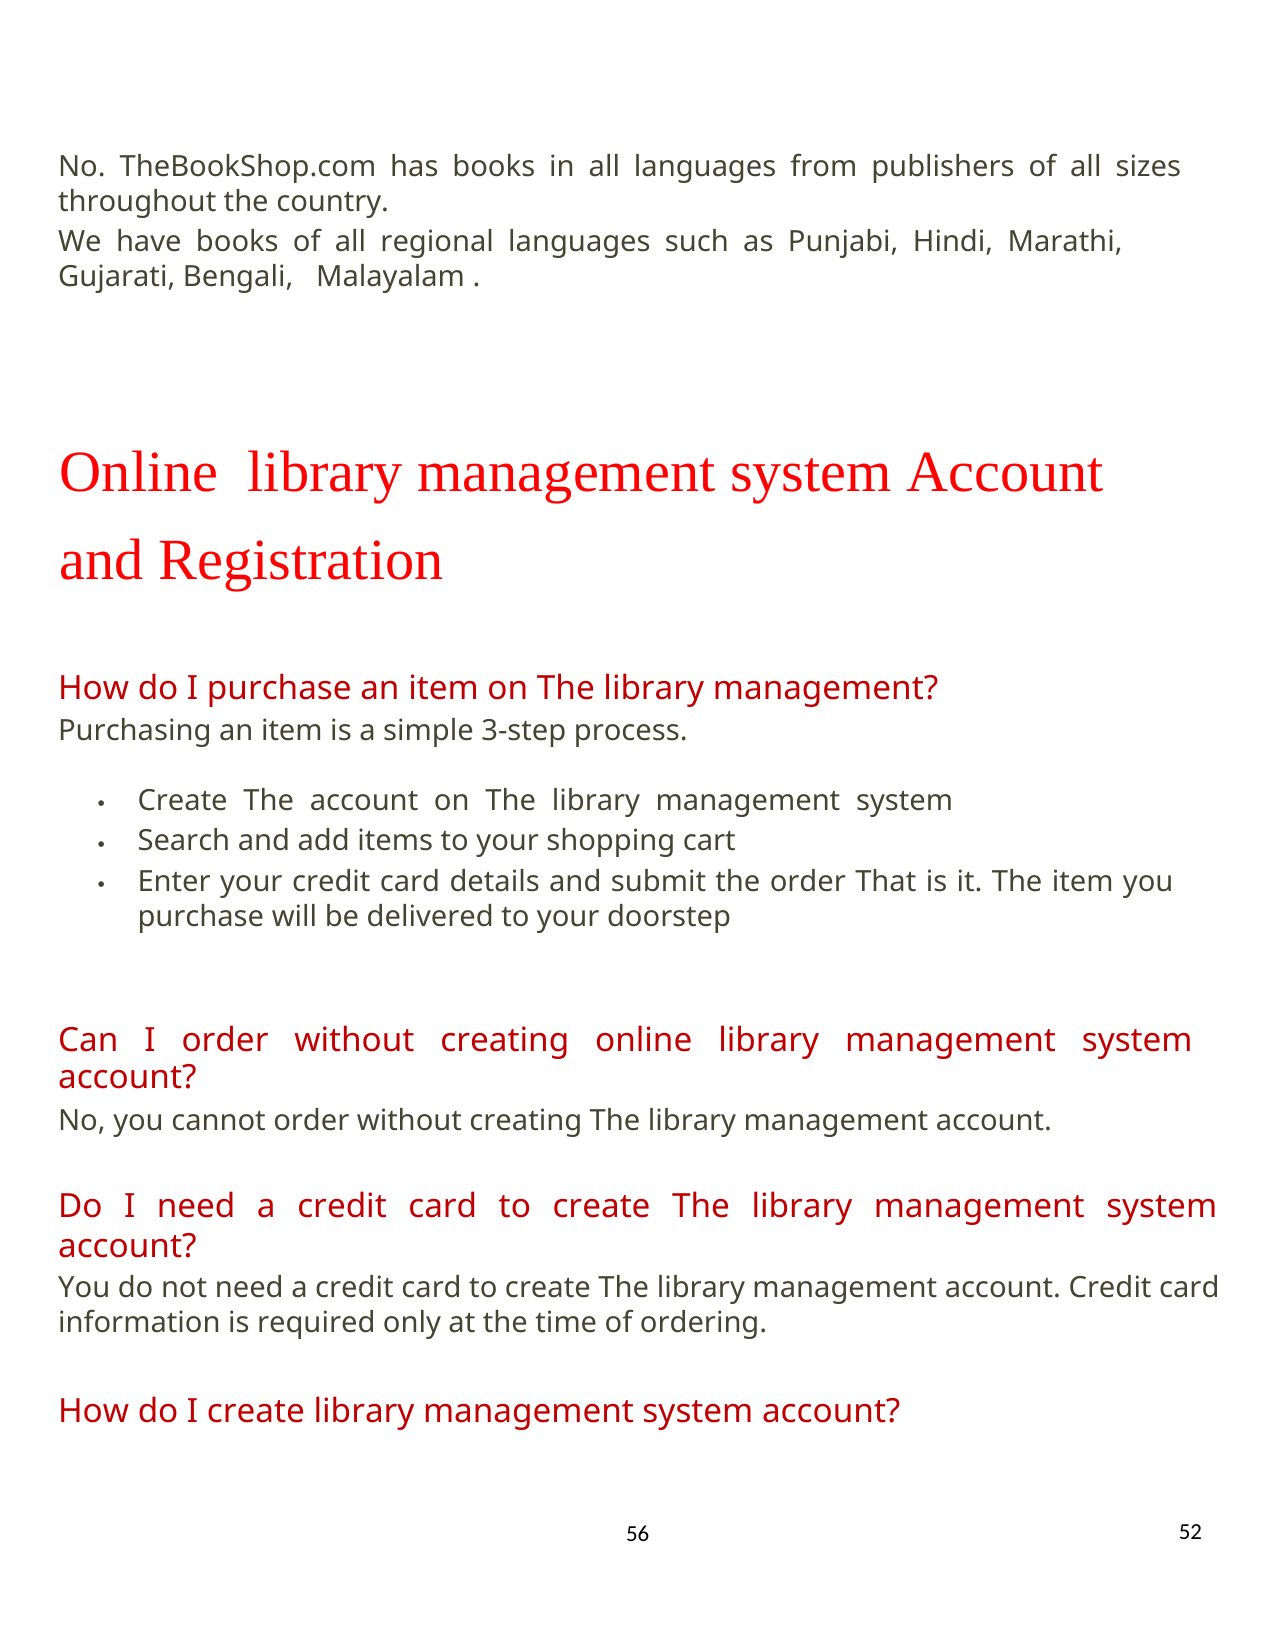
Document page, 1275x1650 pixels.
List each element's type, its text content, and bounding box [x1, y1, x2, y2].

text Do I need a credit card to create The library management system account? [58, 1186, 1219, 1265]
text 52 [1178, 1518, 1275, 1544]
text You do not need a credit card to create The library management account. Credit card information is required only at the time of ordering. [58, 1269, 1222, 1340]
text How do I create library management system account? [58, 1392, 1275, 1430]
text • [97, 791, 118, 815]
text We have books of all regional languages such as Punjabi, Hindi, Marathi, Gujarati, Bengali, Malayalam . [58, 223, 1124, 294]
text No. TheBookShop.com has books in all languages from publishers of all sizes throughout the country. [58, 148, 1183, 219]
text Can I order without creating online library management system account? [58, 1021, 1194, 1096]
text How do I purchase an item on The library management? [58, 668, 1275, 707]
text • [97, 873, 118, 897]
text • [97, 832, 118, 856]
text Online library management system Account and Registration [59, 422, 1151, 597]
text Purchasing an item is a simple 3-step process. [58, 714, 1275, 748]
text Enter your credit card details and submit the order That is it. The item you purchase will be delivered to your doorstep [137, 863, 1175, 934]
text No, you cannot order without creating The library management account. [58, 1104, 1275, 1137]
text Create The account on The library management system Search and add items to your shopping cart [137, 777, 954, 859]
